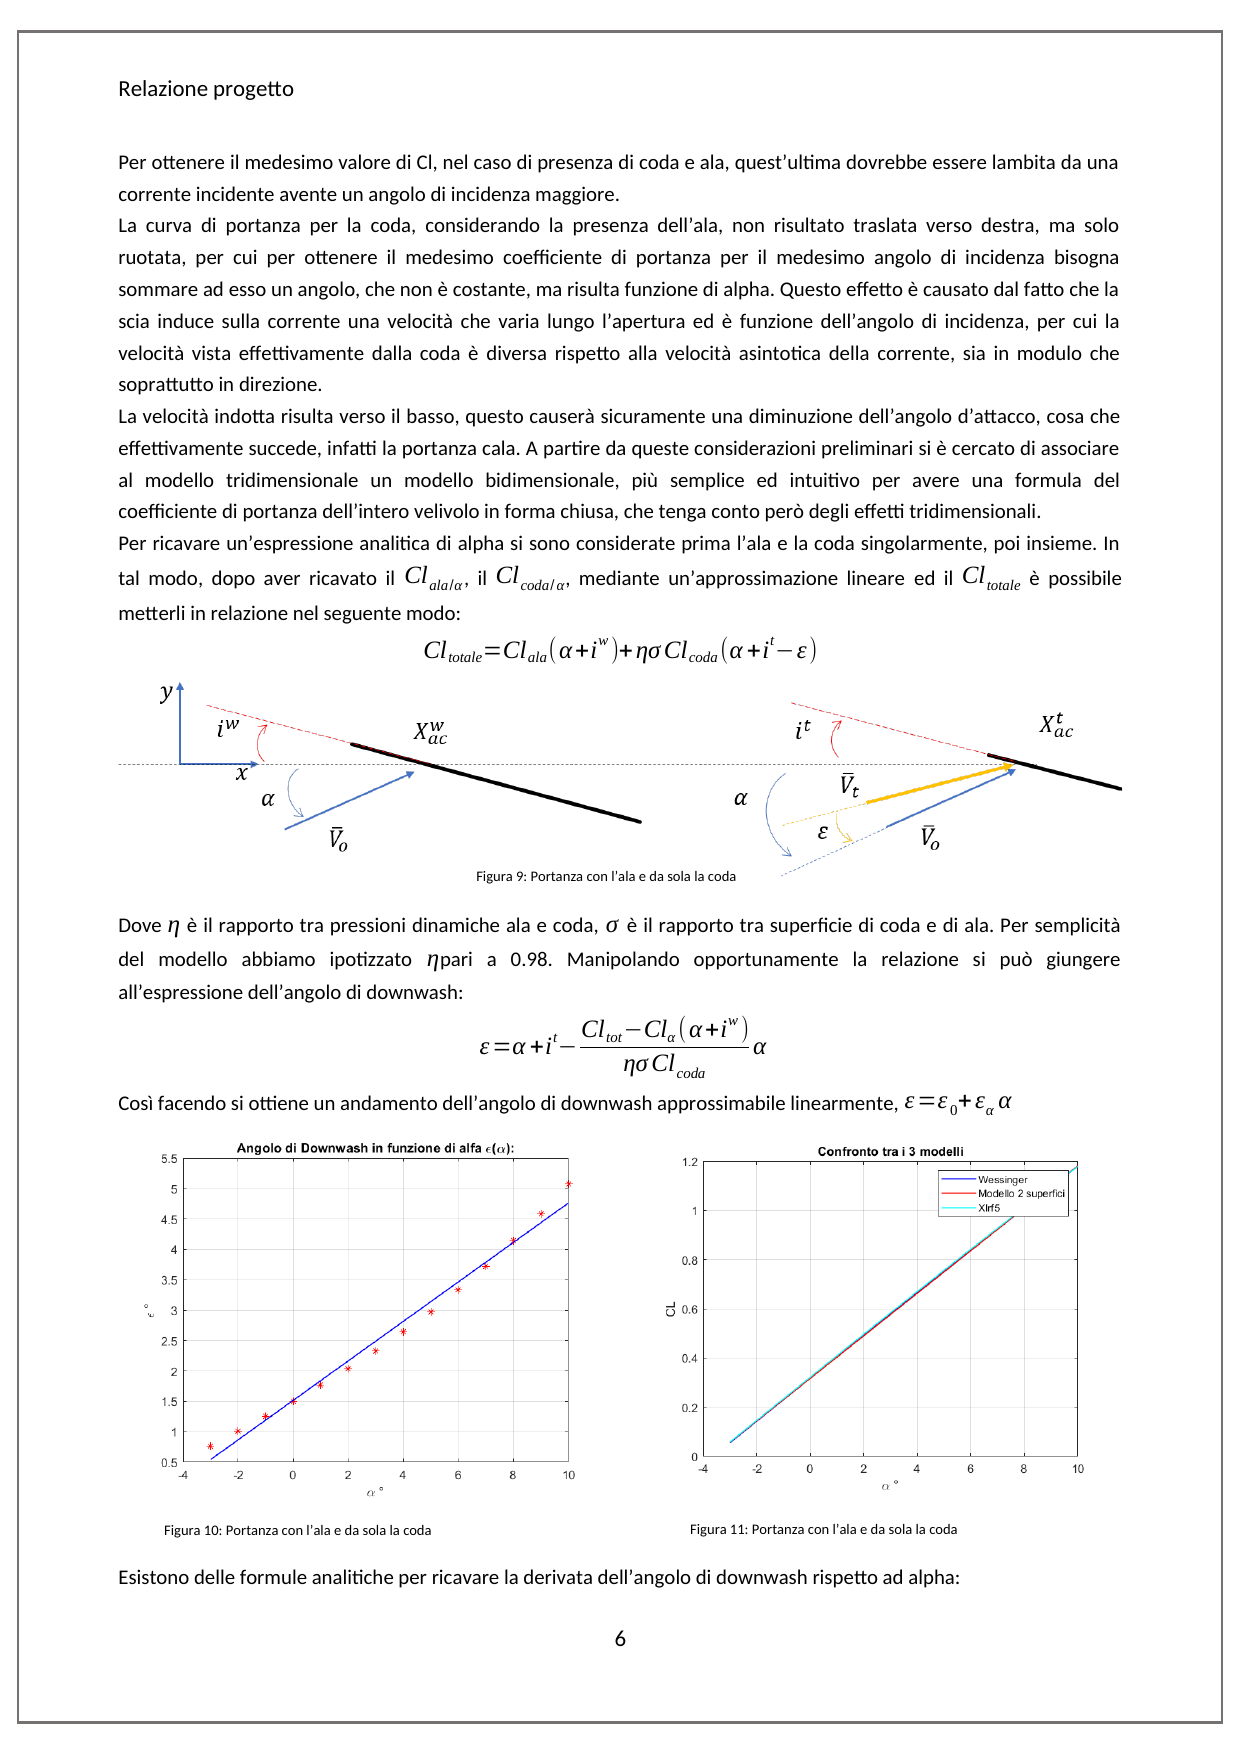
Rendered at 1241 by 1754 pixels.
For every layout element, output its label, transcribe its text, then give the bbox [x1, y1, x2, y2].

text La curva di portanza per la coda, considerando la presenza dell’ala, non risultato traslata verso destra, ma solo ruotata, per cui per ottenere il medesimo coefficiente di portanza per il medesimo angolo di incidenza bisogna sommare ad esso un angolo, che non è costante, ma risulta funzione di alpha. Questo effetto è causato dal fatto che la scia induce sulla corrente una velocità che varia lungo l’apertura ed è funzione dell’angolo di incidenza, per cui la velocità vista effettivamente dalla coda è diversa rispetto alla velocità asintotica della corrente, sia in modulo che soprattutto in direzione. [118, 213, 1122, 397]
text Per ottenere il medesimo valore di Cl, nel caso di presenza di coda e ala, quest’ultima dovrebbe essere lambita da una corrente incidente avente un angolo di incidenza maggiore. [118, 149, 1122, 206]
text La velocità indotta risulta verso il basso, questo causerà sicuramente una diminuzione dell’angolo d’attacco, cosa che effettivamente succede, infatti la portanza cala. A partire da queste considerazioni preliminari si è cercato di associare al modello tridimensionale un modello bidimensionale, più semplice ed intuitivo per avere una formula del coefficiente di portanza dell’intero velivolo in forma chiusa, che tenga conto però degli effetti tridimensionali. [118, 403, 1122, 524]
picture [118, 1130, 615, 1503]
text Dove è il rapporto tra pressioni dinamiche ala e coda, è il rapporto tra superficie di coda e di ala. Per semplicità del modello abbiamo ipotizzato pari a 0.98. Manipolando opportunamente la relazione si può giungere all’espressione dell’angolo di downwash: [118, 884, 1122, 1004]
picture [118, 673, 1123, 884]
text Per ricavare un’espressione analitica di alpha si sono considerate prima l’ala e la coda singolarmente, poi insieme. In tal modo, dopo aver ricavato il , il , mediante un’approssimazione lineare ed il è possibile metterli in relazione nel seguente modo: [118, 530, 1122, 625]
text Così facendo si ottiene un andamento dell’angolo di downwash approssimabile linearmente, [118, 1087, 1122, 1118]
picture [640, 1134, 1123, 1496]
